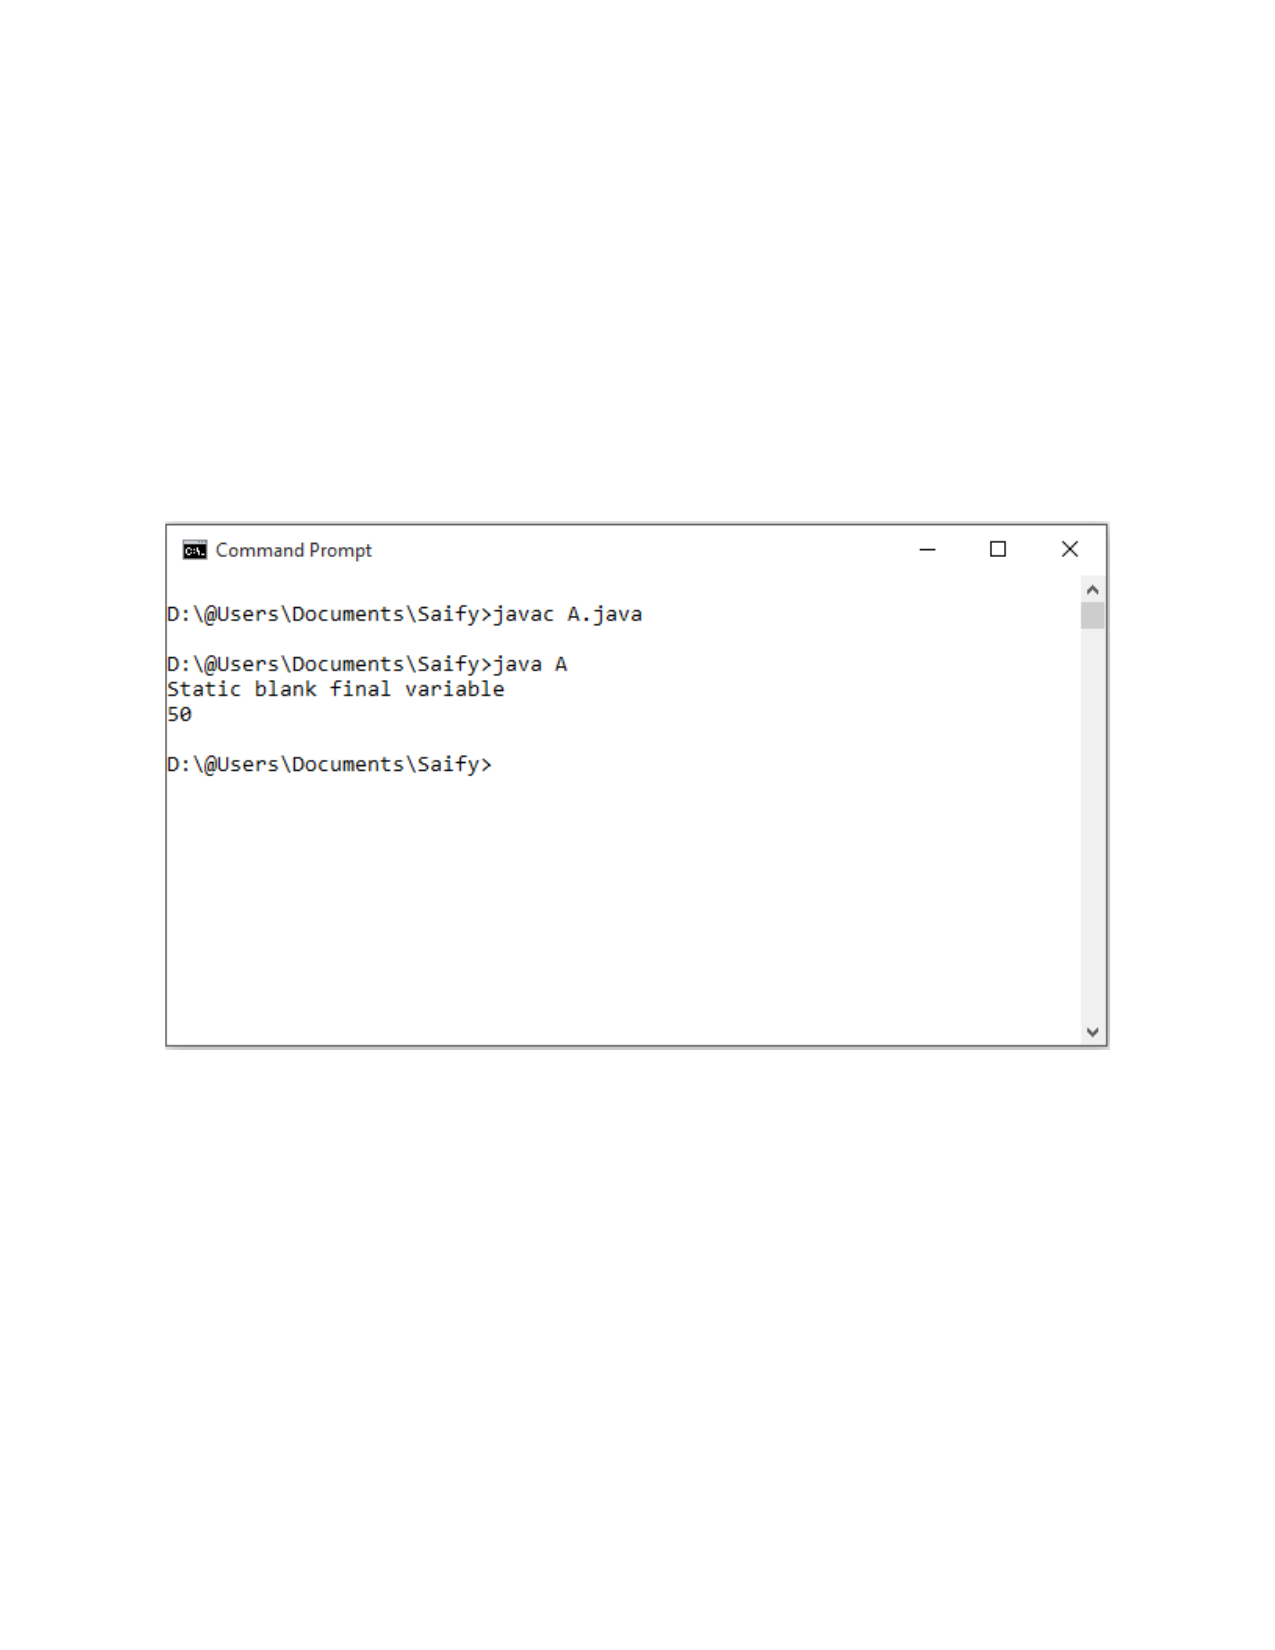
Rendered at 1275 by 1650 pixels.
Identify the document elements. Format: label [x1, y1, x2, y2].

picture [165, 521, 1111, 1050]
